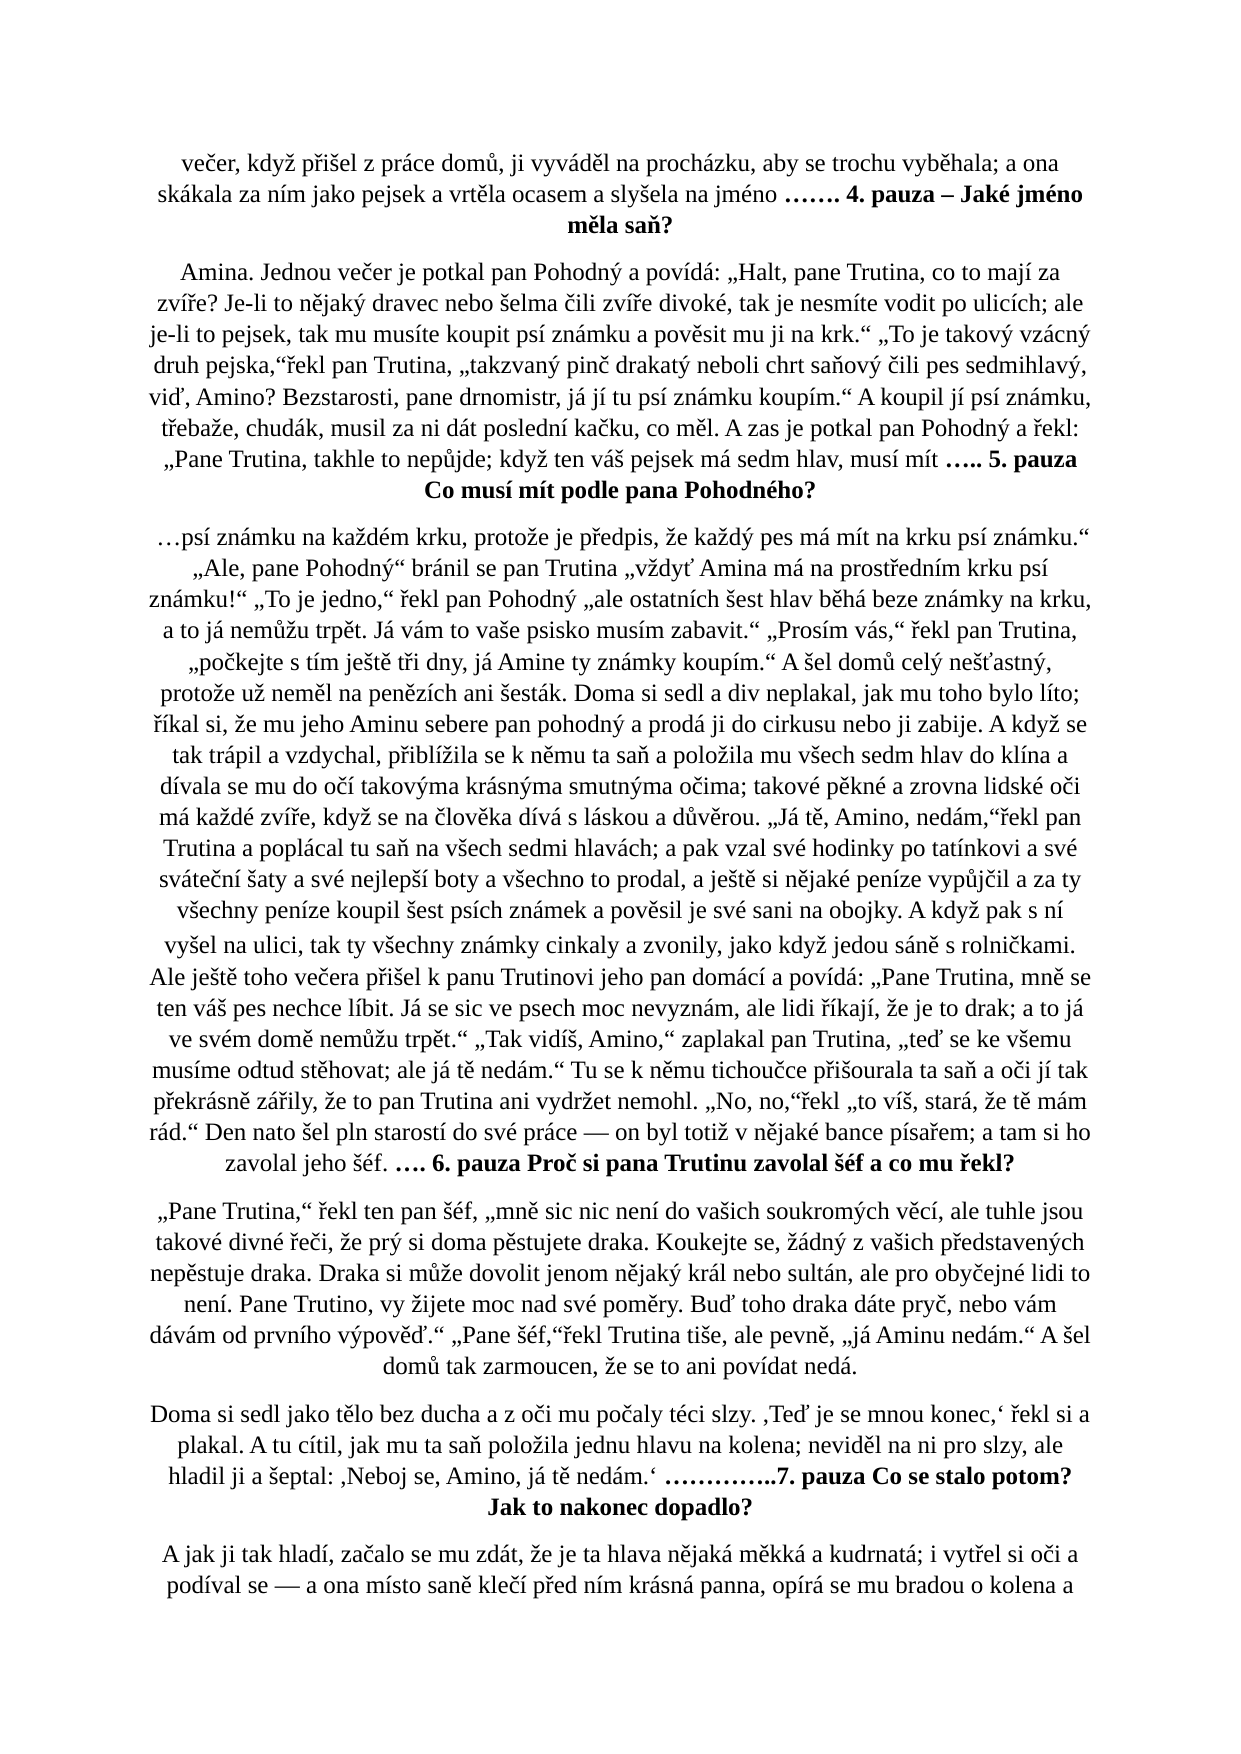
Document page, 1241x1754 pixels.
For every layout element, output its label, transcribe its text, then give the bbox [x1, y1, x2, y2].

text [148, 148, 1093, 238]
text Doma si sedl jako tělo bez ducha a z oči mu počaly téci slzy. ,Teď je se mnou konec,‘ řekl si a plakal. A tu cítil, jak mu ta saň položila jednu hlavu na kolena; neviděl na ni pro slzy, ale hladil ji a šeptal: ,Neboj se, Amino, já tě nedám.‘ …………..7. pauza Co se stalo potom? Jak to nakonec dopadlo? [148, 1399, 1093, 1521]
text …psí známku na každém krku, protože je předpis, že každý pes má mít na krku psí známku.“ „Ale, pane Pohodný“ bránil se pan Trutina „vždyť Amina má na prostředním krku psí známku!“ „To je jedno,“ řekl pan Pohodný „ale ostatních šest hlav běhá beze známky na krku, a to já nemůžu trpět. Já vám to vaše psisko musím zabavit.“ „Prosím vás,“ řekl pan Trutina, „počkejte s tím ještě tři dny, já Amine ty známky koupím.“ A šel domů celý nešťastný, protože už neměl na penězích ani šesták. Doma si sedl a div neplakal, jak mu toho bylo líto; říkal si, že mu jeho Aminu sebere pan pohodný a prodá ji do cirkusu nebo ji zabije. A když se tak trápil a vzdychal, přiblížila se k němu ta saň a položila mu všech sedm hlav do klína a dívala se mu do očí takovýma krásnýma smutnýma očima; takové pěkné a zrovna lidské oči má každé zvíře, když se na člověka dívá s láskou a důvěrou. „Já tě, Amino, nedám,“řekl pan Trutina a poplácal tu saň na všech sedmi hlavách; a pak vzal své hodinky po tatínkovi a své sváteční šaty a své nejlepší boty a všechno to prodal, a ještě si nějaké peníze vypůjčil a za ty všechny peníze koupil šest psích známek a pověsil je své sani na obojky. A když pak s ní vyšel na ulici, tak ty všechny známky cinkaly a zvonily, jako když jedou sáně s rolničkami. Ale ještě toho večera přišel k panu Trutinovi jeho pan domácí a povídá: „Pane Trutina, mně se ten váš pes nechce líbit. Já se sic ve psech moc nevyznám, ale lidi říkají, že je to drak; a to já ve svém domě nemůžu trpět.“ „Tak vidíš, Amino,“ zaplakal pan Trutina, „teď se ke všemu musíme odtud stěhovat; ale já tě nedám.“ Tu se k němu tichoučce přišourala ta saň a oči jí tak překrásně zářily, že to pan Trutina ani vydržet nemohl. „No, no,“řekl „to víš, stará, že tě mám rád.“ Den nato šel pln starostí do své práce — on byl totiž v nějaké bance písařem; a tam si ho zavolal jeho šéf. …. 6. pauza Proč si pana Trutinu zavolal šéf a co mu řekl? [148, 522, 1093, 1177]
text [148, 1539, 1093, 1599]
text „Pane Trutina,“ řekl ten pan šéf, „mně sic nic není do vašich soukromých věcí, ale tuhle jsou takové divné řeči, že prý si doma pěstujete draka. Koukejte se, žádný z vašich představených nepěstuje draka. Draka si může dovolit jenom nějaký král nebo sultán, ale pro obyčejné lidi to není. Pane Trutino, vy žijete moc nad své poměry. Buď toho draka dáte pryč, nebo vám dávám od prvního výpověď.“ „Pane šéf,“řekl Trutina tiše, ale pevně, „já Aminu nedám.“ A šel domů tak zarmoucen, že se to ani povídat nedá. [148, 1196, 1093, 1380]
text Amina. Jednou večer je potkal pan Pohodný a povídá: „Halt, pane Trutina, co to mají za zvíře? Je-li to nějaký dravec nebo šelma čili zvíře divoké, tak je nesmíte vodit po ulicích; ale je-li to pejsek, tak mu musíte koupit psí známku a pověsit mu ji na krk.“ „To je takový vzácný druh pejska,“řekl pan Trutina, „takzvaný pinč drakatý neboli chrt saňový čili pes sedmihlavý, viď, Amino? Bezstarosti, pane drnomistr, já jí tu psí známku koupím.“ A koupil jí psí známku, třebaže, chudák, musil za ni dát poslední kačku, co měl. A zas je potkal pan Pohodný a řekl: „Pane Trutina, takhle to nepůjde; když ten váš pejsek má sedm hlav, musí mít ….. 5. pauza Co musí mít podle pana Pohodného? [148, 257, 1093, 503]
